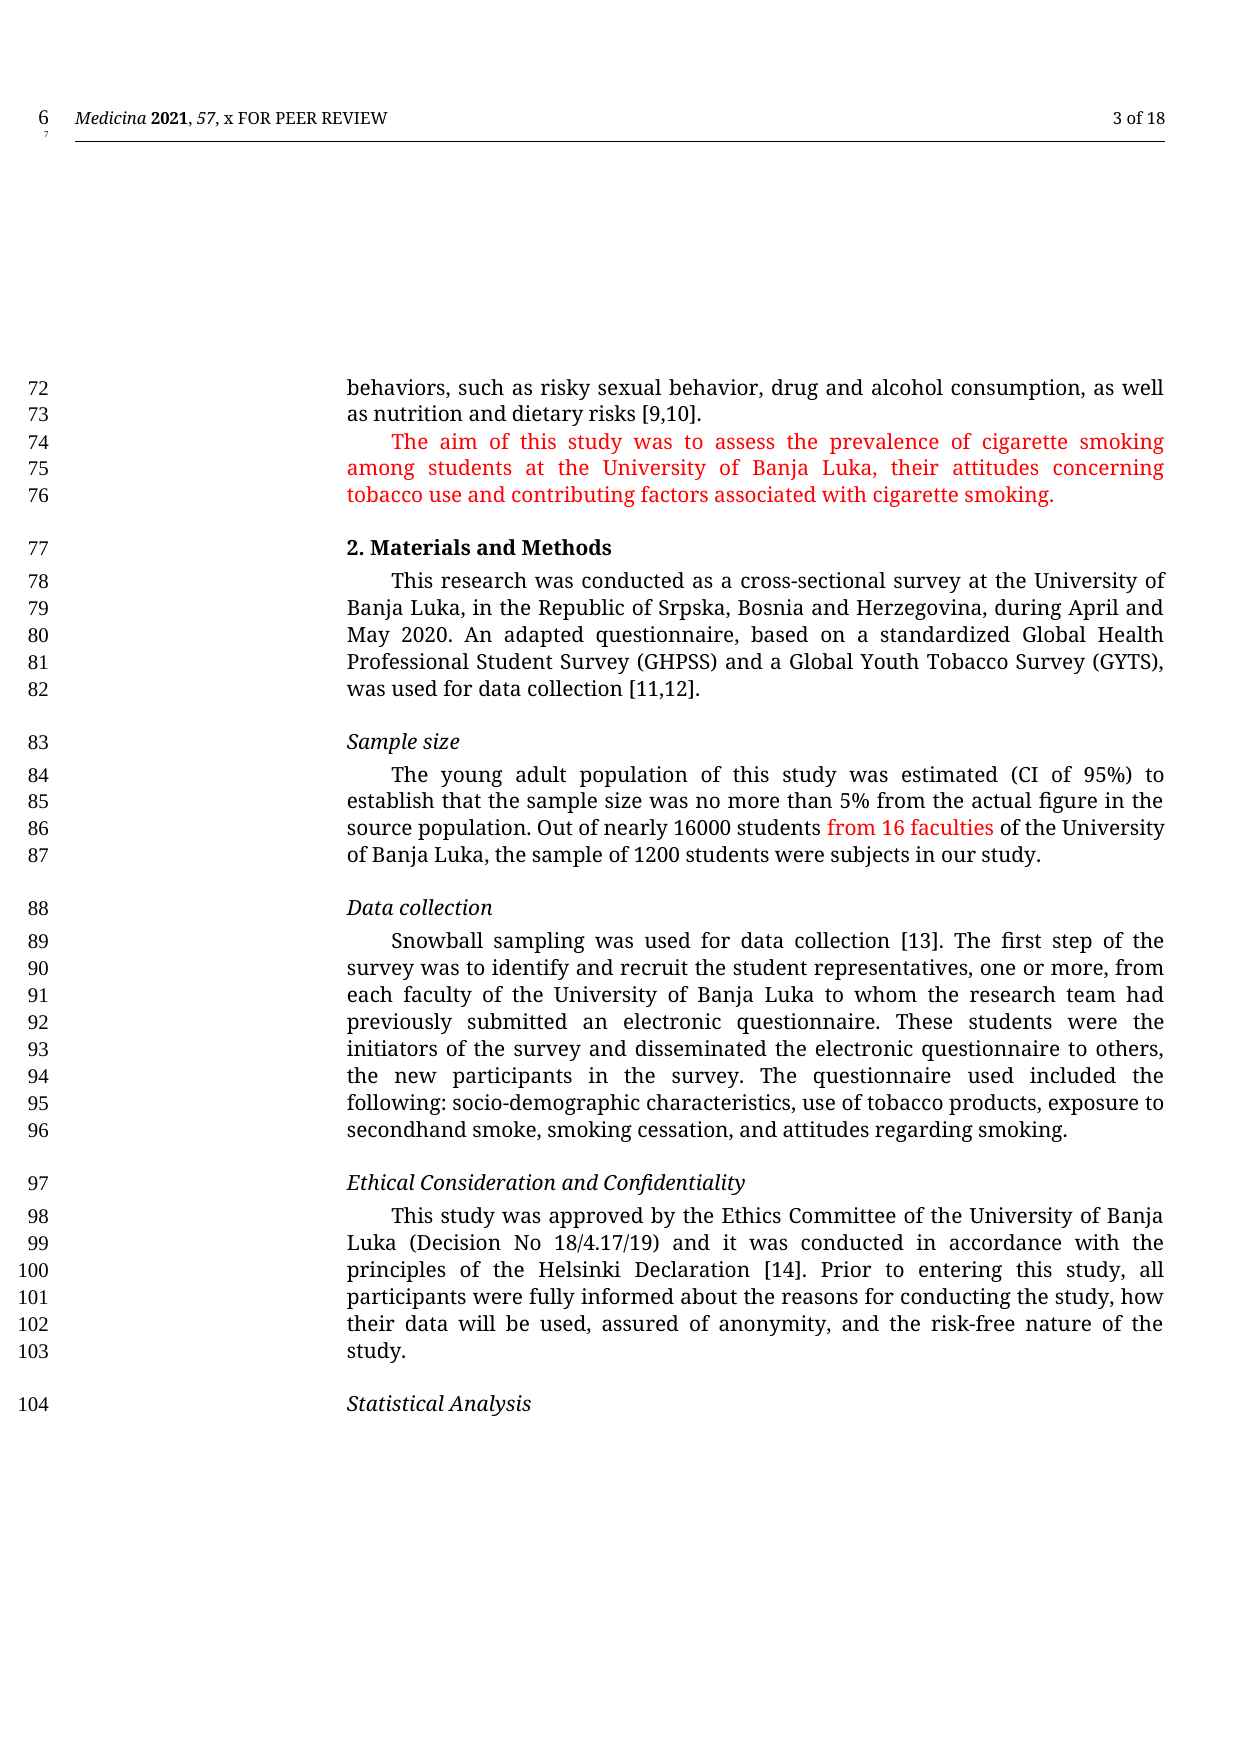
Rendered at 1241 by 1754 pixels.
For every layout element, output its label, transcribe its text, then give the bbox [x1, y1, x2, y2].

text This study was approved by the Ethics Committee of the University of Banja Luka (Decision No 18/4.17/19) and it was conducted in accordance with the principles of the Helsinki Declaration [14]. Prior to entering this study, all participants were fully informed about the reasons for conducting the study, how their data will be used, assured of anonymity, and the risk-free nature of the study. [347, 1202, 1165, 1364]
text The young adult population of this study was estimated (CI of 95%) to establish that the sample size was no more than 5% from the actual figure in the source population. Out of nearly 16000 students from 16 faculties of the University of Banja Luka, the sample of 1200 students were subjects in our study. [347, 761, 1165, 869]
subtitle 2. Materials and Methods [347, 534, 1165, 561]
subtitle Sample size [347, 727, 1165, 754]
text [347, 374, 1165, 428]
text This research was conducted as a cross-sectional survey at the University of Banja Luka, in the Republic of Srpska, Bosnia and Herzegovina, during April and May 2020. An adapted questionnaire, based on a standardized Global Health Professional Student Survey (GHPSS) and a Global Youth Tobacco Survey (GYTS), was used for data collection [11,12]. [347, 567, 1165, 702]
text The aim of this study was to assess the prevalence of cigarette smoking among students at the University of Banja Luka, their attitudes concerning tobacco use and contributing factors associated with cigarette smoking. [347, 428, 1165, 509]
subtitle Statistical Analysis [347, 1389, 1165, 1416]
text Snowball sampling was used for data collection [13]. The first step of the survey was to identify and recruit the student representatives, one or more, from each faculty of the University of Banja Luka to whom the research team had previously submitted an electronic questionnaire. These students were the initiators of the survey and disseminated the electronic questionnaire to others, the new participants in the survey. The questionnaire used included the following: socio-demographic characteristics, use of tobacco products, exposure to secondhand smoke, smoking cessation, and attitudes regarding smoking. [347, 927, 1165, 1144]
subtitle Data collection [347, 894, 1165, 921]
subtitle Ethical Consideration and Confidentiality [347, 1169, 1165, 1196]
